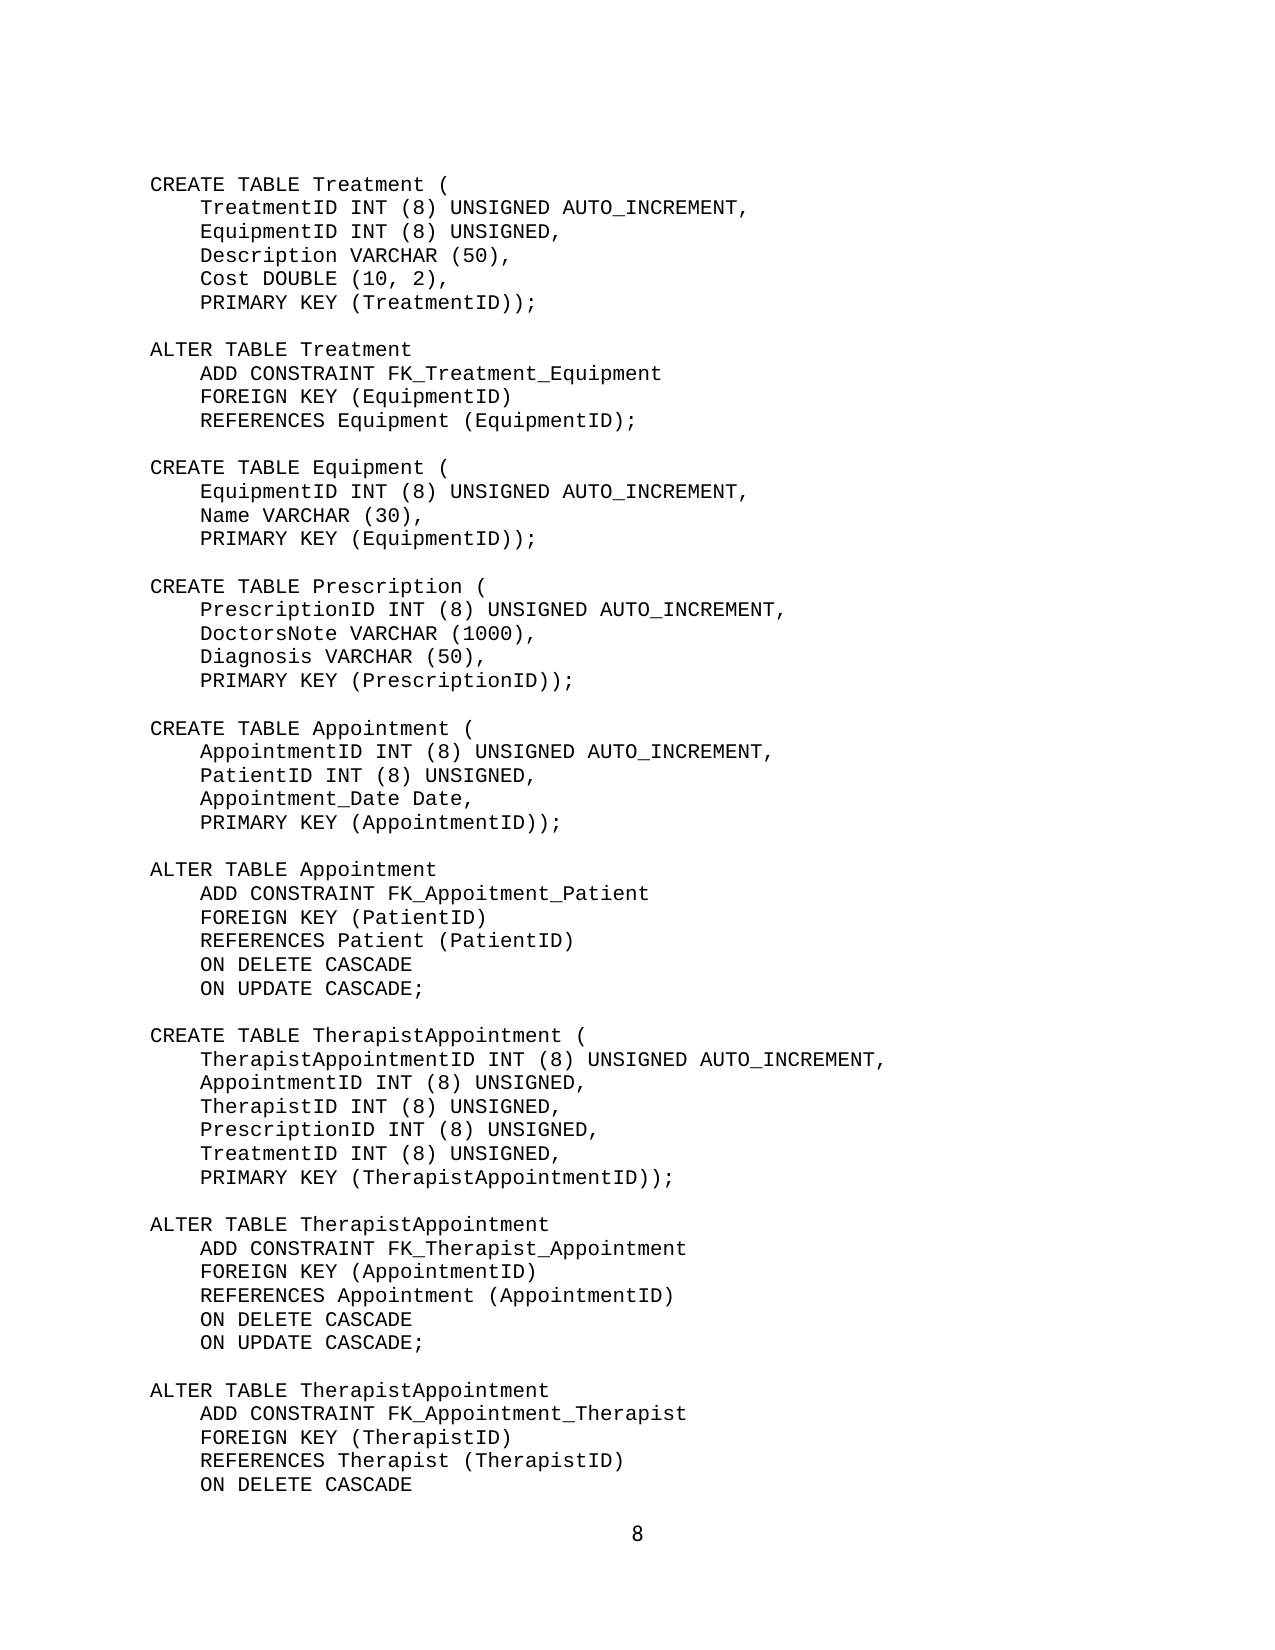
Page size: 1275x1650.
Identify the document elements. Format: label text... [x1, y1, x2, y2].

text EquipmentID INT (8) UNSIGNED AUTO_INCREMENT, [150, 481, 1125, 505]
text REFERENCES Equipment (EquipmentID); [150, 410, 1125, 434]
text FOREIGN KEY (AppointmentID) [150, 1261, 1125, 1285]
text PRIMARY KEY (TreatmentID)); [150, 292, 1125, 316]
text Description VARCHAR (50), [150, 244, 1125, 268]
text ON UPDATE CASCADE; [150, 978, 1125, 1001]
text ALTER TABLE TherapistAppointment [150, 1214, 1125, 1238]
text ADD CONSTRAINT FK_Treatment_Equipment [150, 363, 1125, 386]
text FOREIGN KEY (TherapistID) [150, 1427, 1125, 1451]
text ON DELETE CASCADE [150, 1474, 1125, 1498]
text AppointmentID INT (8) UNSIGNED AUTO_INCREMENT, [150, 741, 1125, 765]
text Diagnosis VARCHAR (50), [150, 647, 1125, 670]
text ON DELETE CASCADE [150, 1309, 1125, 1332]
text Cost DOUBLE (10, 2), [150, 268, 1125, 292]
text Name VARCHAR (30), [150, 505, 1125, 528]
text PRIMARY KEY (AppointmentID)); [150, 812, 1125, 836]
text ADD CONSTRAINT FK_Therapist_Appointment [150, 1238, 1125, 1261]
text DoctorsNote VARCHAR (1000), [150, 623, 1125, 647]
text PRIMARY KEY (TherapistAppointmentID)); [150, 1167, 1125, 1190]
text CREATE TABLE Equipment ( [150, 457, 1125, 481]
text PatientID INT (8) UNSIGNED, [150, 765, 1125, 788]
text CREATE TABLE Treatment ( [150, 174, 1125, 197]
text FOREIGN KEY (EquipmentID) [150, 386, 1125, 410]
text ALTER TABLE Treatment [150, 339, 1125, 363]
text REFERENCES Patient (PatientID) [150, 930, 1125, 954]
text ALTER TABLE TherapistAppointment [150, 1379, 1125, 1403]
text TherapistID INT (8) UNSIGNED, [150, 1096, 1125, 1119]
text ADD CONSTRAINT FK_Appointment_Therapist [150, 1403, 1125, 1427]
text Appointment_Date Date, [150, 788, 1125, 812]
text PRIMARY KEY (EquipmentID)); [150, 528, 1125, 552]
text PrescriptionID INT (8) UNSIGNED AUTO_INCREMENT, [150, 599, 1125, 623]
text EquipmentID INT (8) UNSIGNED, [150, 221, 1125, 244]
text ON UPDATE CASCADE; [150, 1332, 1125, 1356]
text ON DELETE CASCADE [150, 954, 1125, 978]
text TreatmentID INT (8) UNSIGNED, [150, 1143, 1125, 1167]
text TherapistAppointmentID INT (8) UNSIGNED AUTO_INCREMENT, [150, 1048, 1125, 1072]
text PRIMARY KEY (PrescriptionID)); [150, 670, 1125, 694]
text TreatmentID INT (8) UNSIGNED AUTO_INCREMENT, [150, 197, 1125, 221]
text ADD CONSTRAINT FK_Appoitment_Patient [150, 883, 1125, 907]
text CREATE TABLE Appointment ( [150, 717, 1125, 741]
text AppointmentID INT (8) UNSIGNED, [150, 1072, 1125, 1096]
text CREATE TABLE Prescription ( [150, 576, 1125, 599]
text ALTER TABLE Appointment [150, 859, 1125, 883]
text CREATE TABLE TherapistAppointment ( [150, 1025, 1125, 1048]
text FOREIGN KEY (PatientID) [150, 907, 1125, 930]
text PrescriptionID INT (8) UNSIGNED, [150, 1119, 1125, 1143]
text REFERENCES Therapist (TherapistID) [150, 1451, 1125, 1474]
text REFERENCES Appointment (AppointmentID) [150, 1285, 1125, 1309]
